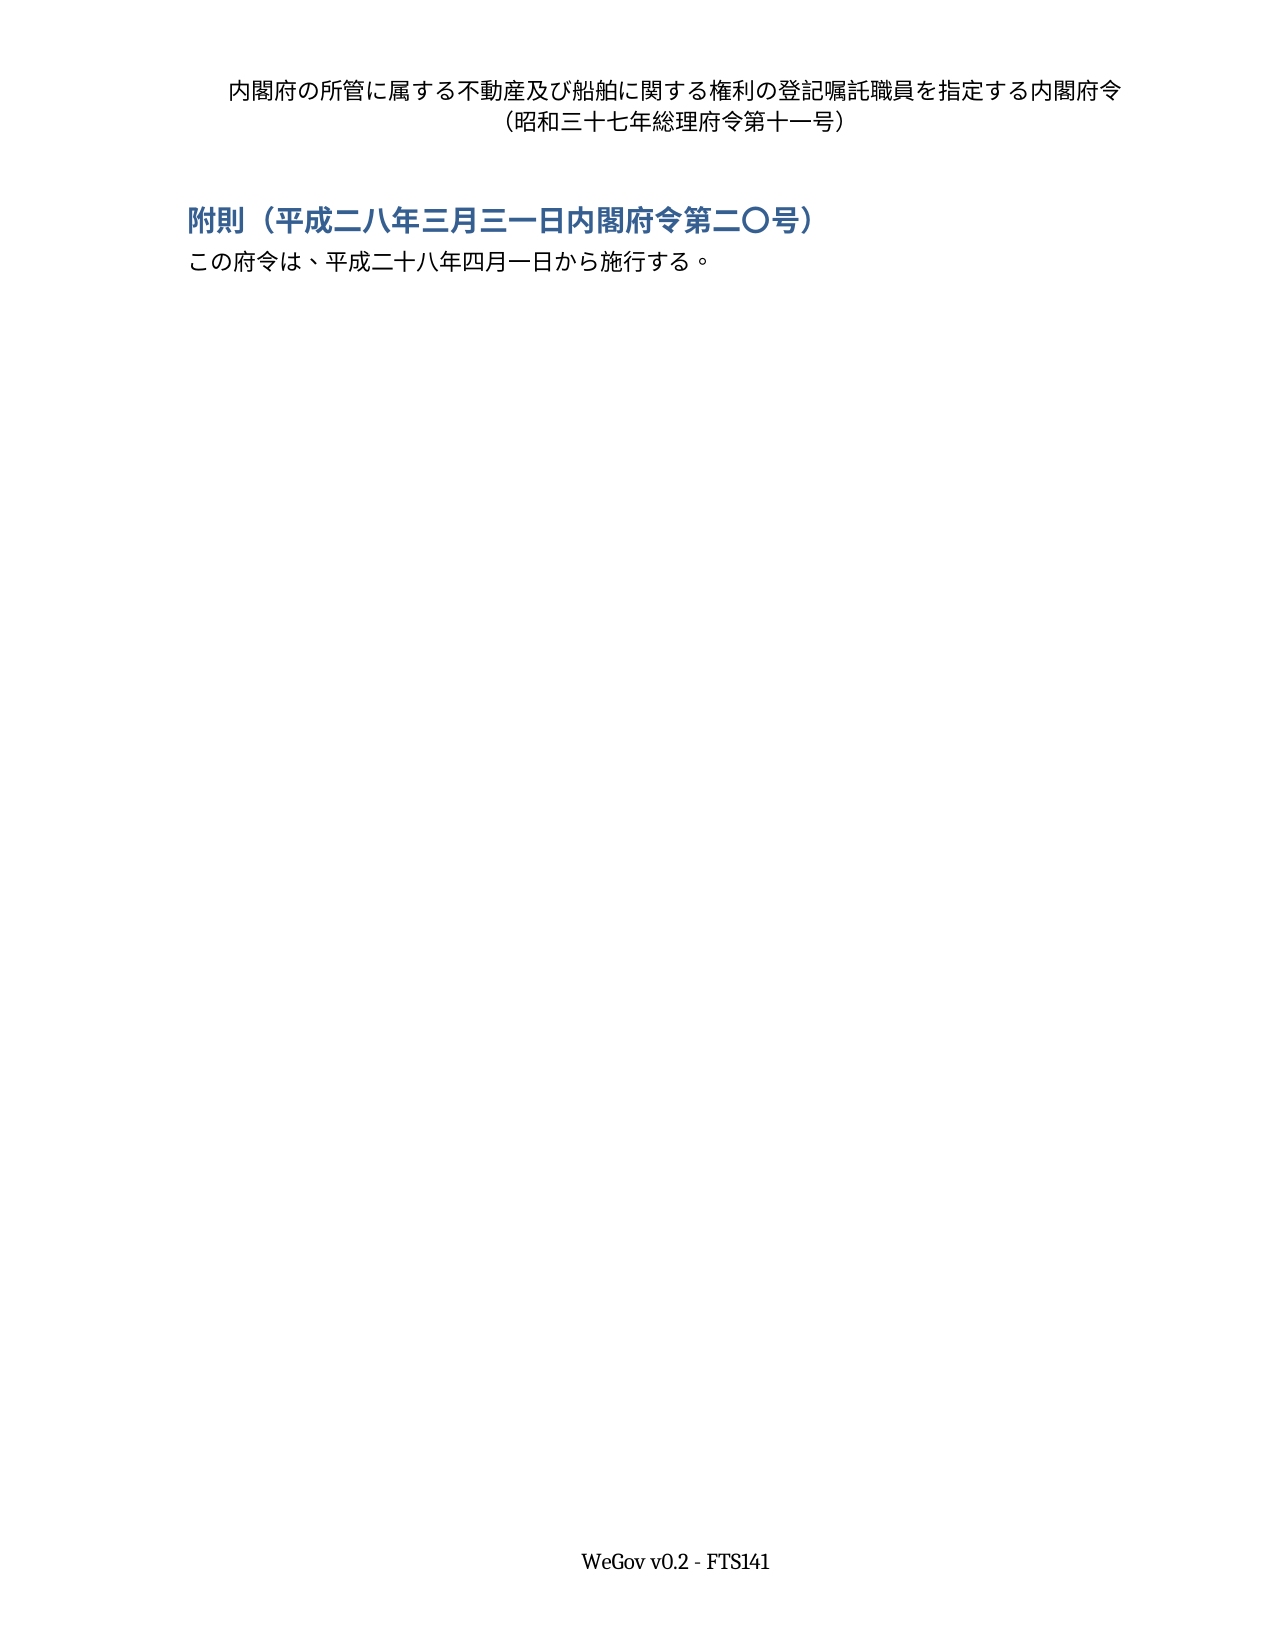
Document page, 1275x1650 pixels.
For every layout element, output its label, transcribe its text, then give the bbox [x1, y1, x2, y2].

text この府令は、平成二十八年四月一日から施行する。 [187, 246, 1087, 277]
subtitle 附則（平成二八年三月三一日内閣府令第二〇号） [187, 200, 1087, 240]
